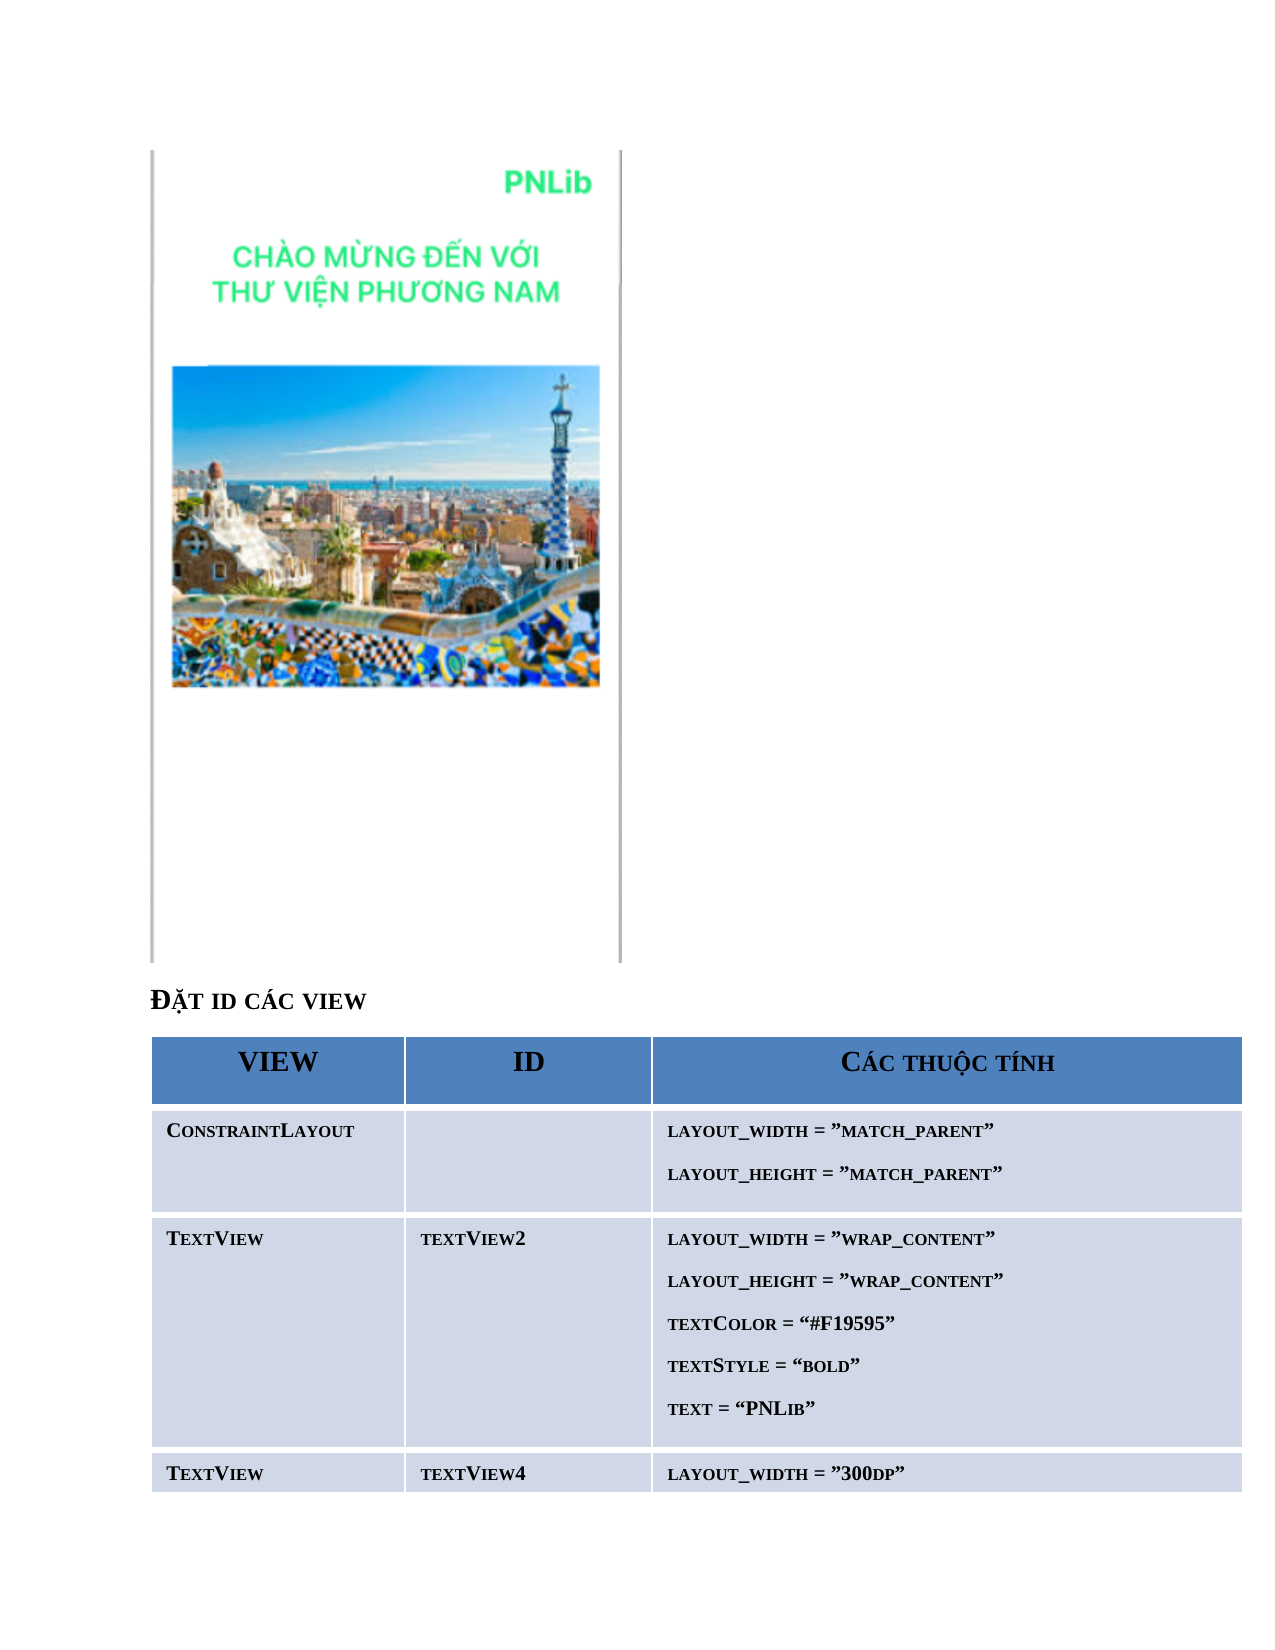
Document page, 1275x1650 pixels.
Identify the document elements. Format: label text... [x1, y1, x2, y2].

table_header ID [406, 1037, 651, 1104]
table_cell TextView [152, 1218, 404, 1447]
table_header VIEW [152, 1037, 404, 1104]
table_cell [653, 1453, 1242, 1492]
table_cell layout_width = ”match_parent” layout_height = ”match_parent” [653, 1111, 1242, 1212]
table_cell TextView [152, 1453, 404, 1492]
table_cell ConstraintLayout [152, 1111, 404, 1212]
text Đặt id các view [150, 982, 1125, 1015]
table_cell textView2 [406, 1218, 651, 1447]
picture [150, 150, 622, 963]
table_cell layout_width = ”wrap_content” layout_height = ”wrap_content” textColor = “#F19595” textStyle = “bold” text = “PNLib” [653, 1218, 1242, 1447]
table_cell [406, 1111, 651, 1212]
table_header Các thuộc tính [653, 1037, 1242, 1104]
table_cell textView4 [406, 1453, 651, 1492]
